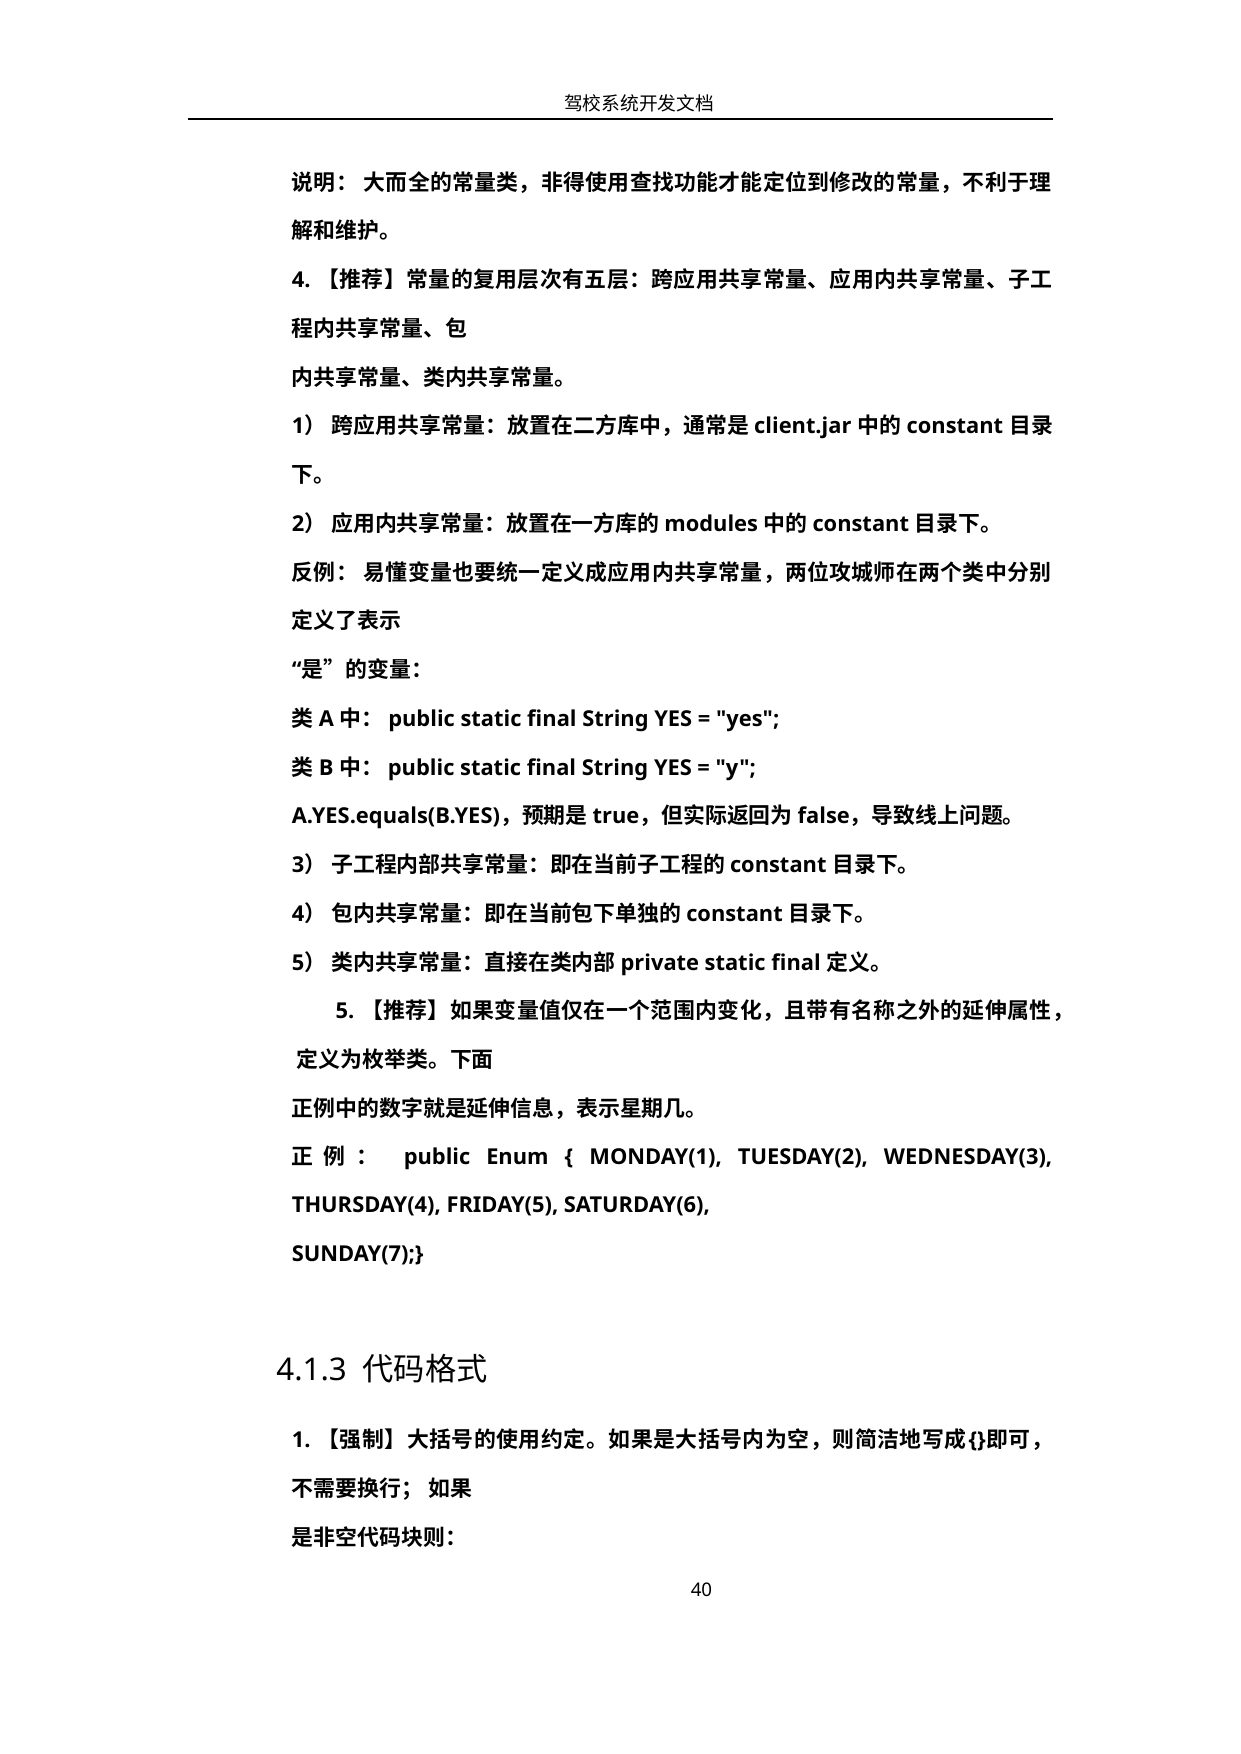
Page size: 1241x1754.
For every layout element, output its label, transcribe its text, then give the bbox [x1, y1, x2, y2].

list 代码格式 [276, 1334, 1053, 1399]
text 5. 【推荐】如果变量值仅在一个范围内变化，且带有名称之外的延伸属性， 定义为枚举类。下面 正例中的数字就是延伸信息，表示星期几。 正例： public Enum { MONDAY(1), TUESDAY(2), WEDNESDAY(3), THURSDAY(4), FRIDAY(5), SATURDAY(6), SUNDAY(7);} [292, 993, 1053, 1318]
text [292, 164, 1053, 977]
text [292, 1422, 1053, 1552]
